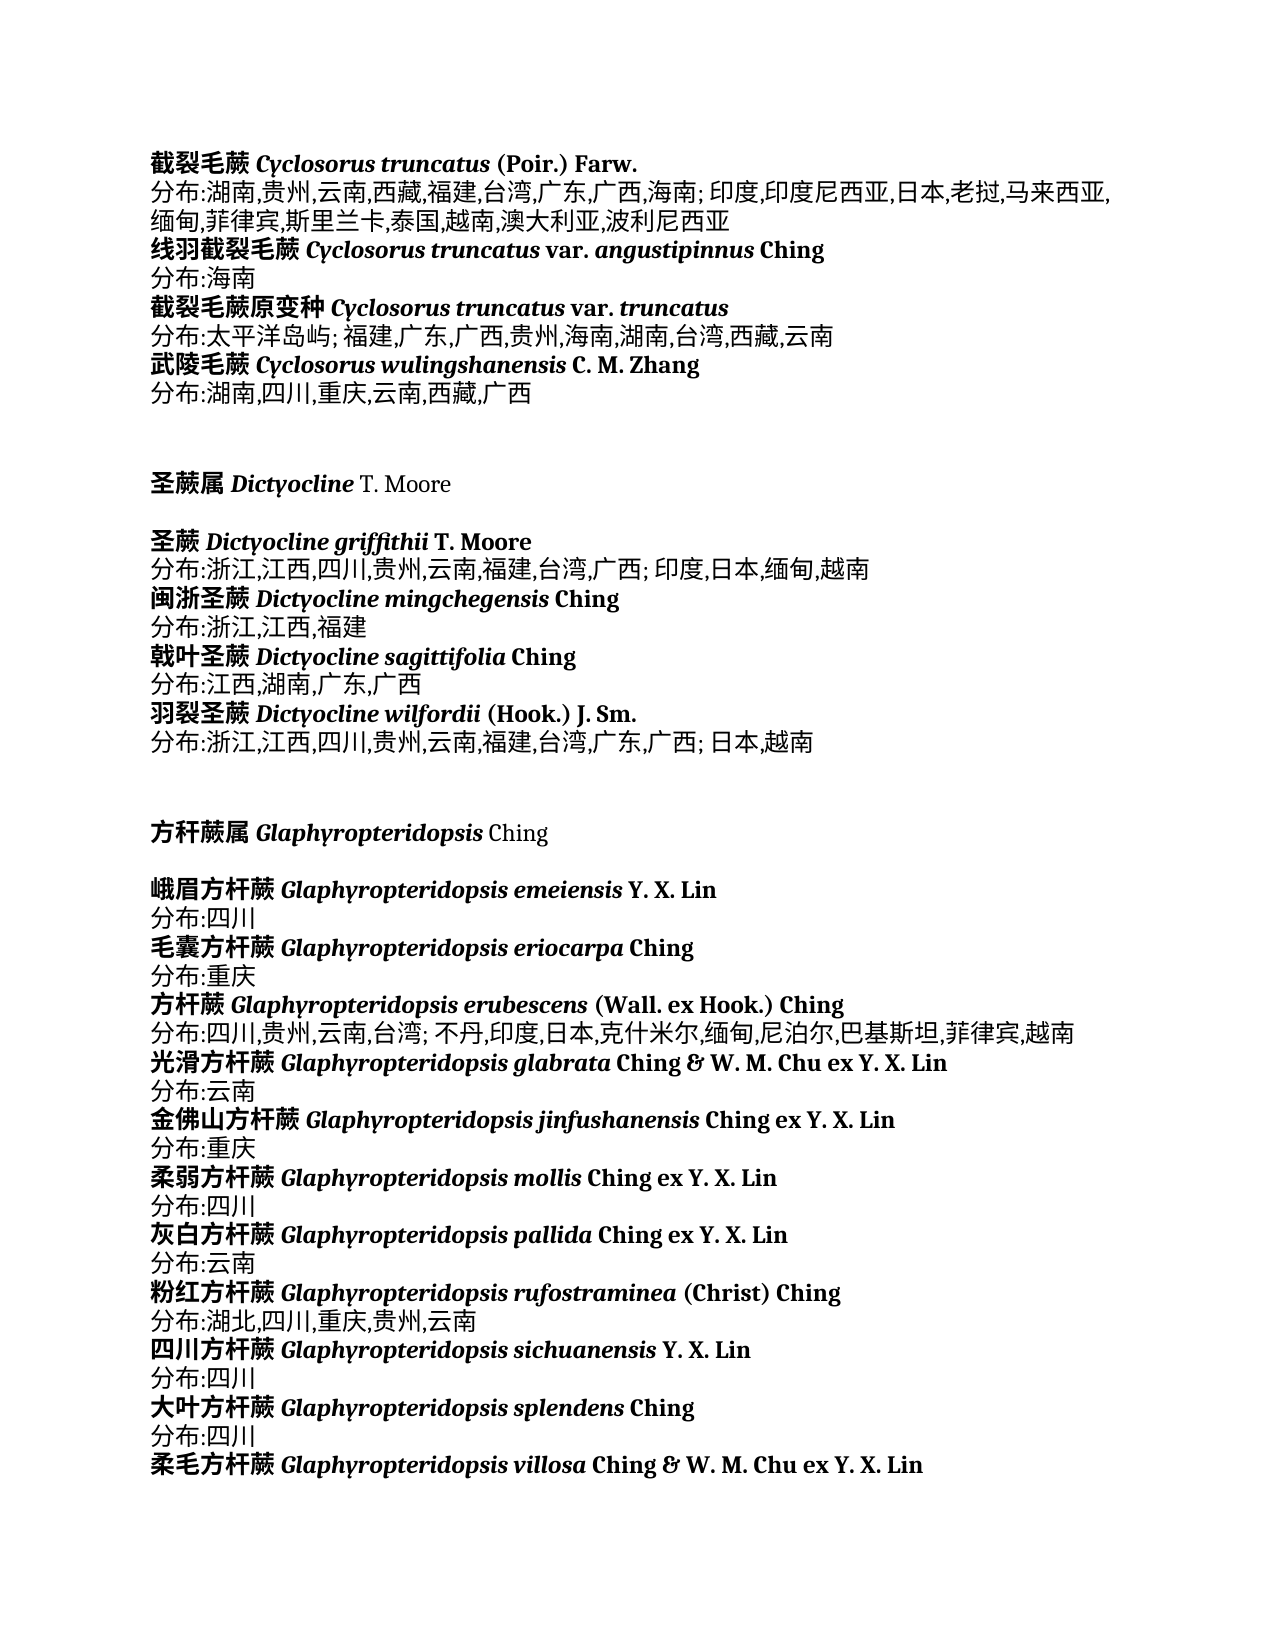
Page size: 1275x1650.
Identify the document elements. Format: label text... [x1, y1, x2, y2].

text 圣蕨属 Dictyocline T. Moore 圣蕨 Dictyocline griffithii T. Moore 分布:浙江,江西,四川,贵州,云南,福建,台湾,广西; 印度,日本,缅甸,越南 闽浙圣蕨 Dictyocline mingchegensis Ching 分布:浙江,江西,福建 戟叶圣蕨 Dictyocline sagittifolia Ching 分布:江西,湖南,广东,广西 羽裂圣蕨 Dictyocline wilfordii (Hook.) J. Sm. 分布:浙江,江西,四川,贵州,云南,福建,台湾,广东,广西; 日本,越南 [150, 470, 1125, 815]
